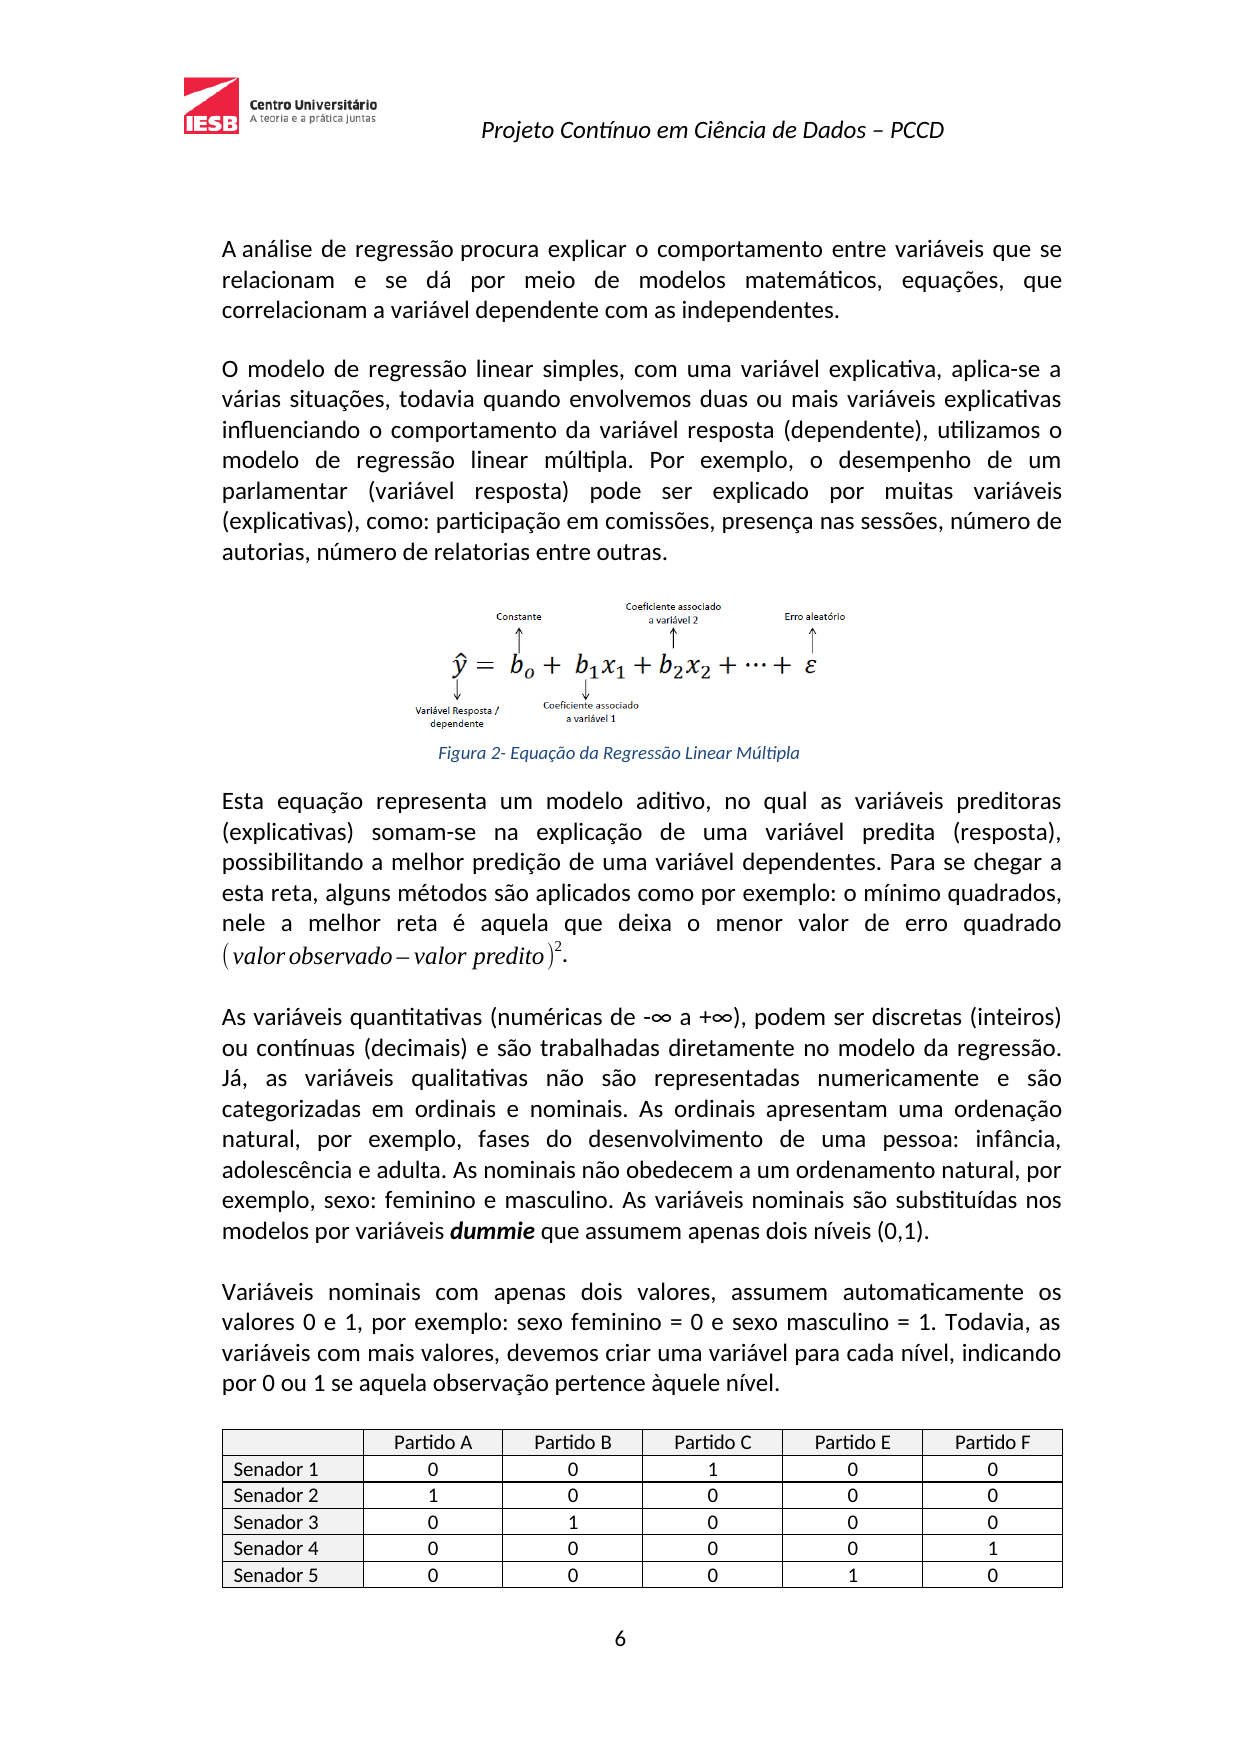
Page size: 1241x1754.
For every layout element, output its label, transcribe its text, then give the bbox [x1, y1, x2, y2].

table_cell 1 [503, 1509, 642, 1534]
table_cell 0 [643, 1509, 782, 1534]
text As variáveis quantitativas (numéricas de -∞ a +∞), podem ser discretas (inteiros) ou contínuas (decimais) e são trabalhadas diretamente no modelo da regressão. Já, as variáveis qualitativas não são representadas numericamente e são categorizadas em ordinais e nominais. As ordinais apresentam uma ordenação natural, por exemplo, fases do desenvolvimento de uma pessoa: infância, adolescência e adulta. As nominais não obedecem a um ordenamento natural, por exemplo, sexo: feminino e masculino. As variáveis nominais são substituídas nos modelos por variáveis dummie que assumem apenas dois níveis (0,1). [222, 1001, 1063, 1245]
table_cell 0 [643, 1562, 782, 1587]
table_cell 0 [783, 1456, 922, 1481]
table_header Partido C [643, 1430, 782, 1455]
table_cell 0 [364, 1535, 502, 1561]
table_cell 0 [364, 1456, 502, 1481]
table_header [223, 1430, 363, 1455]
table_cell 0 [503, 1456, 642, 1481]
table_cell 0 [923, 1456, 1062, 1481]
table_cell 0 [783, 1535, 922, 1561]
picture [177, 73, 385, 139]
table_header Partido B [503, 1430, 642, 1455]
table_cell 0 [923, 1562, 1062, 1587]
picture [400, 597, 885, 742]
text A análise de regressão procura explicar o comportamento entre variáveis que se relacionam e se dá por meio de modelos matemáticos, equações, que correlacionam a variável dependente com as independentes. [222, 234, 1063, 325]
table_cell 0 [503, 1483, 642, 1508]
text Esta equação representa um modelo aditivo, no qual as variáveis preditoras (explicativas) somam-se na explicação de uma variável predita (resposta), possibilitando a melhor predição de uma variável dependentes. Para se chegar a esta reta, alguns métodos são aplicados como por exemplo: o mínimo quadrados, nele a melhor reta é aquela que deixa o menor valor de erro quadrado . [222, 785, 1063, 971]
table_cell 1 [364, 1483, 502, 1508]
table_cell 0 [503, 1562, 642, 1587]
table_cell Senador 1 [223, 1456, 363, 1481]
table_cell Senador 5 [223, 1562, 363, 1587]
table_cell 1 [783, 1562, 922, 1587]
table_cell 0 [783, 1509, 922, 1534]
table_cell 0 [783, 1483, 922, 1508]
table_cell 0 [364, 1562, 502, 1587]
table_header Partido F [923, 1430, 1062, 1455]
table_cell 0 [923, 1483, 1062, 1508]
table_cell Senador 2 [223, 1483, 363, 1508]
text Variáveis nominais com apenas dois valores, assumem automaticamente os valores 0 e 1, por exemplo: sexo feminino = 0 e sexo masculino = 1. Todavia, as variáveis com mais valores, devemos criar uma variável para cada nível, indicando por 0 ou 1 se aquela observação pertence àquele nível. [222, 1276, 1063, 1398]
table_cell 0 [923, 1509, 1062, 1534]
table_header Partido A [364, 1430, 502, 1455]
text O modelo de regressão linear simples, com uma variável explicativa, aplica-se a várias situações, todavia quando envolvemos duas ou mais variáveis explicativas influenciando o comportamento da variável resposta (dependente), utilizamos o modelo de regressão linear múltipla. Por exemplo, o desempenho de um parlamentar (variável resposta) pode ser explicado por muitas variáveis (explicativas), como: participação em comissões, presença nas sessões, número de autorias, número de relatorias entre outras. [222, 353, 1063, 566]
table_header Partido E [783, 1430, 922, 1455]
table_cell 1 [643, 1456, 782, 1481]
table_cell 0 [503, 1535, 642, 1561]
table_cell Senador 3 [223, 1509, 363, 1534]
table_cell Senador 4 [223, 1535, 363, 1561]
table_cell 0 [643, 1535, 782, 1561]
table_cell 0 [643, 1483, 782, 1508]
table_cell 0 [364, 1509, 502, 1534]
table_cell 1 [923, 1535, 1062, 1561]
